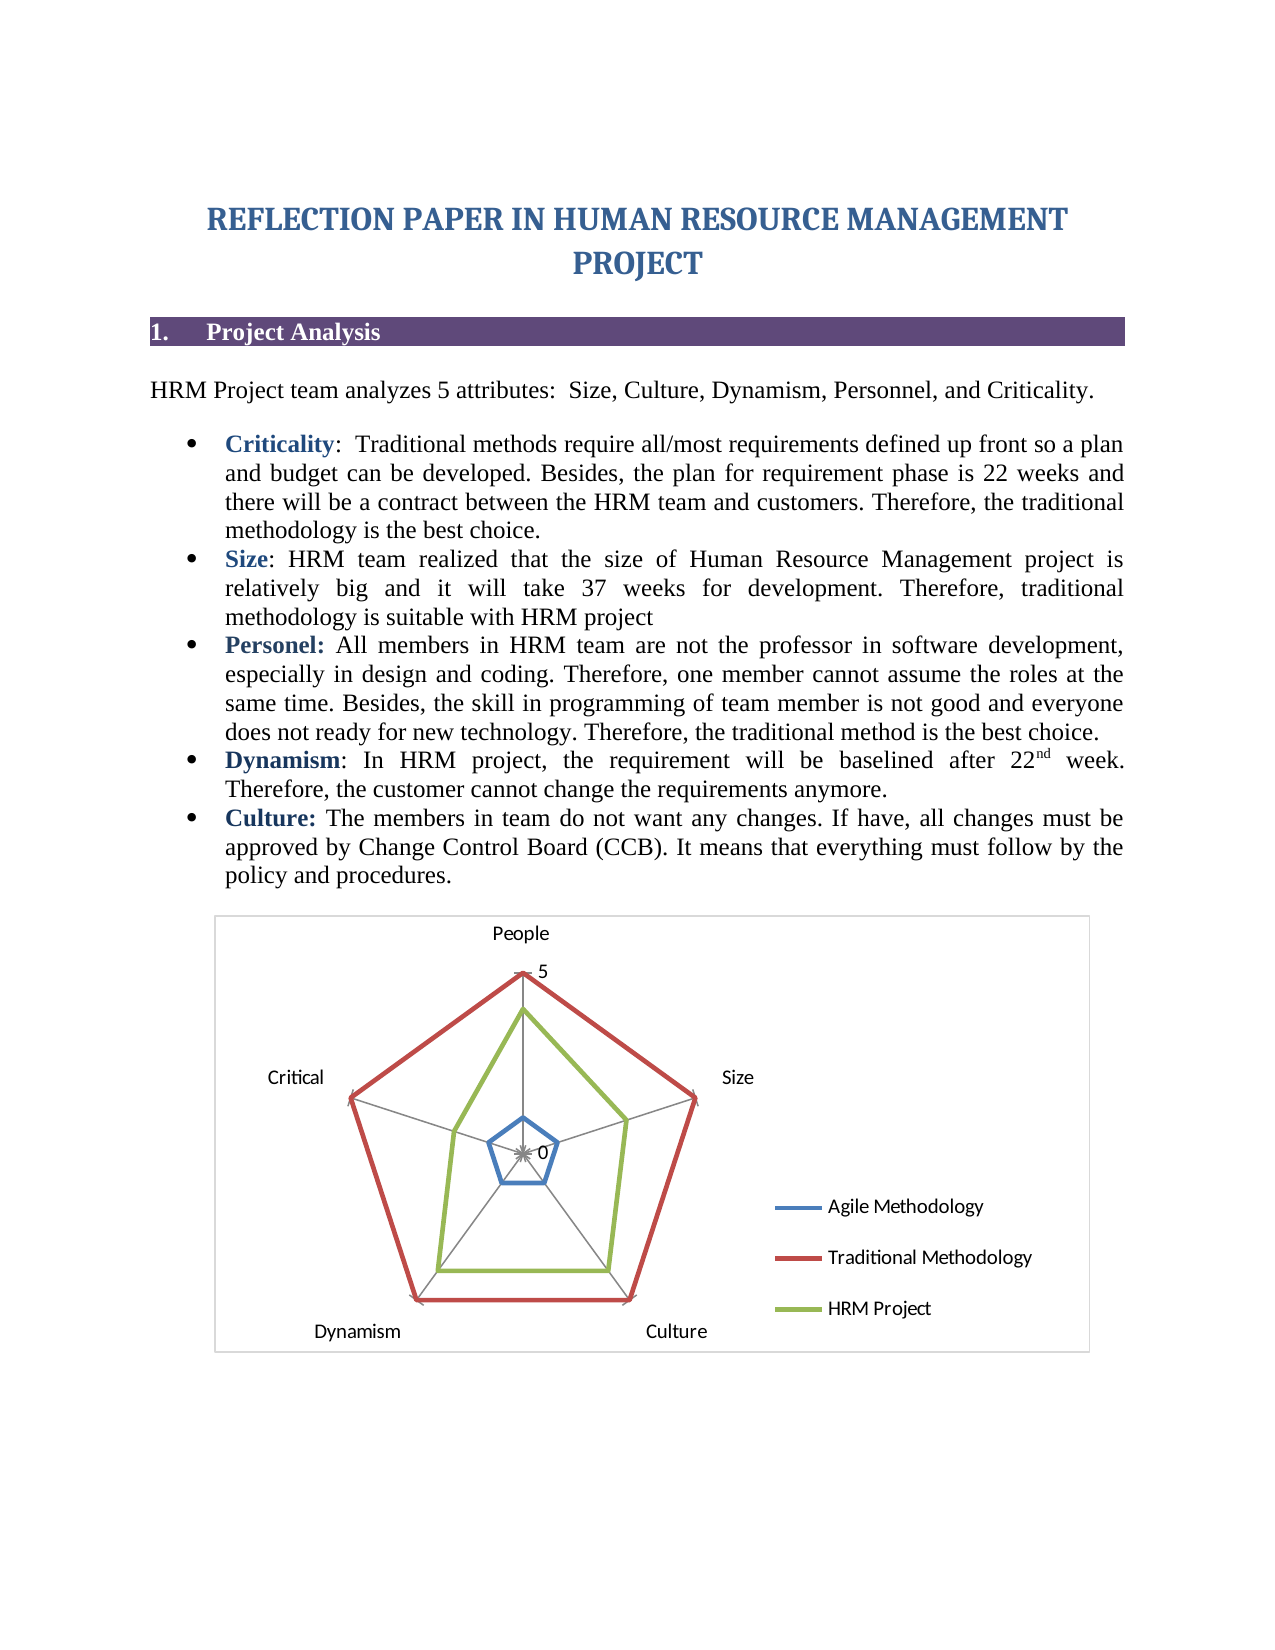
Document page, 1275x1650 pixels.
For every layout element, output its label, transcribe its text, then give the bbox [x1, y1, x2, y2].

list Dynamism: In HRM project, the requirement will be baselined after 22nd week. Therefore, the customer cannot change the requirements anymore. [187, 745, 1125, 803]
list Size: HRM team realized that the size of Human Resource Management project is relatively big and it will take 37 weeks for development. Therefore, traditional methodology is suitable with HRM project [187, 544, 1125, 630]
text HRM Project team analyzes 5 attributes: Size, Culture, Dynamism, Personnel, and Criticality. [150, 375, 1125, 404]
list Project Analysis [150, 317, 1125, 346]
list Culture: The members in team do not want any changes. If have, all changes must be approved by Change Control Board (CCB). It means that everything must follow by the policy and procedures. [187, 803, 1125, 889]
list Criticality: Traditional methods require all/most requirements defined up front so a plan and budget can be developed. Besides, the plan for requirement phase is 22 weeks and there will be a contract between the HRM team and customers. Therefore, the traditional methodology is the best choice. [187, 429, 1125, 544]
subtitle Reflection Paper In Human Resource Management Project [150, 200, 1125, 282]
list Personel: All members in HRM team are not the professor in software development, especially in design and coding. Therefore, one member cannot assume the roles at the same time. Besides, the skill in programming of team member is not good and everyone does not ready for new technology. Therefore, the traditional method is the best choice. [187, 630, 1125, 745]
